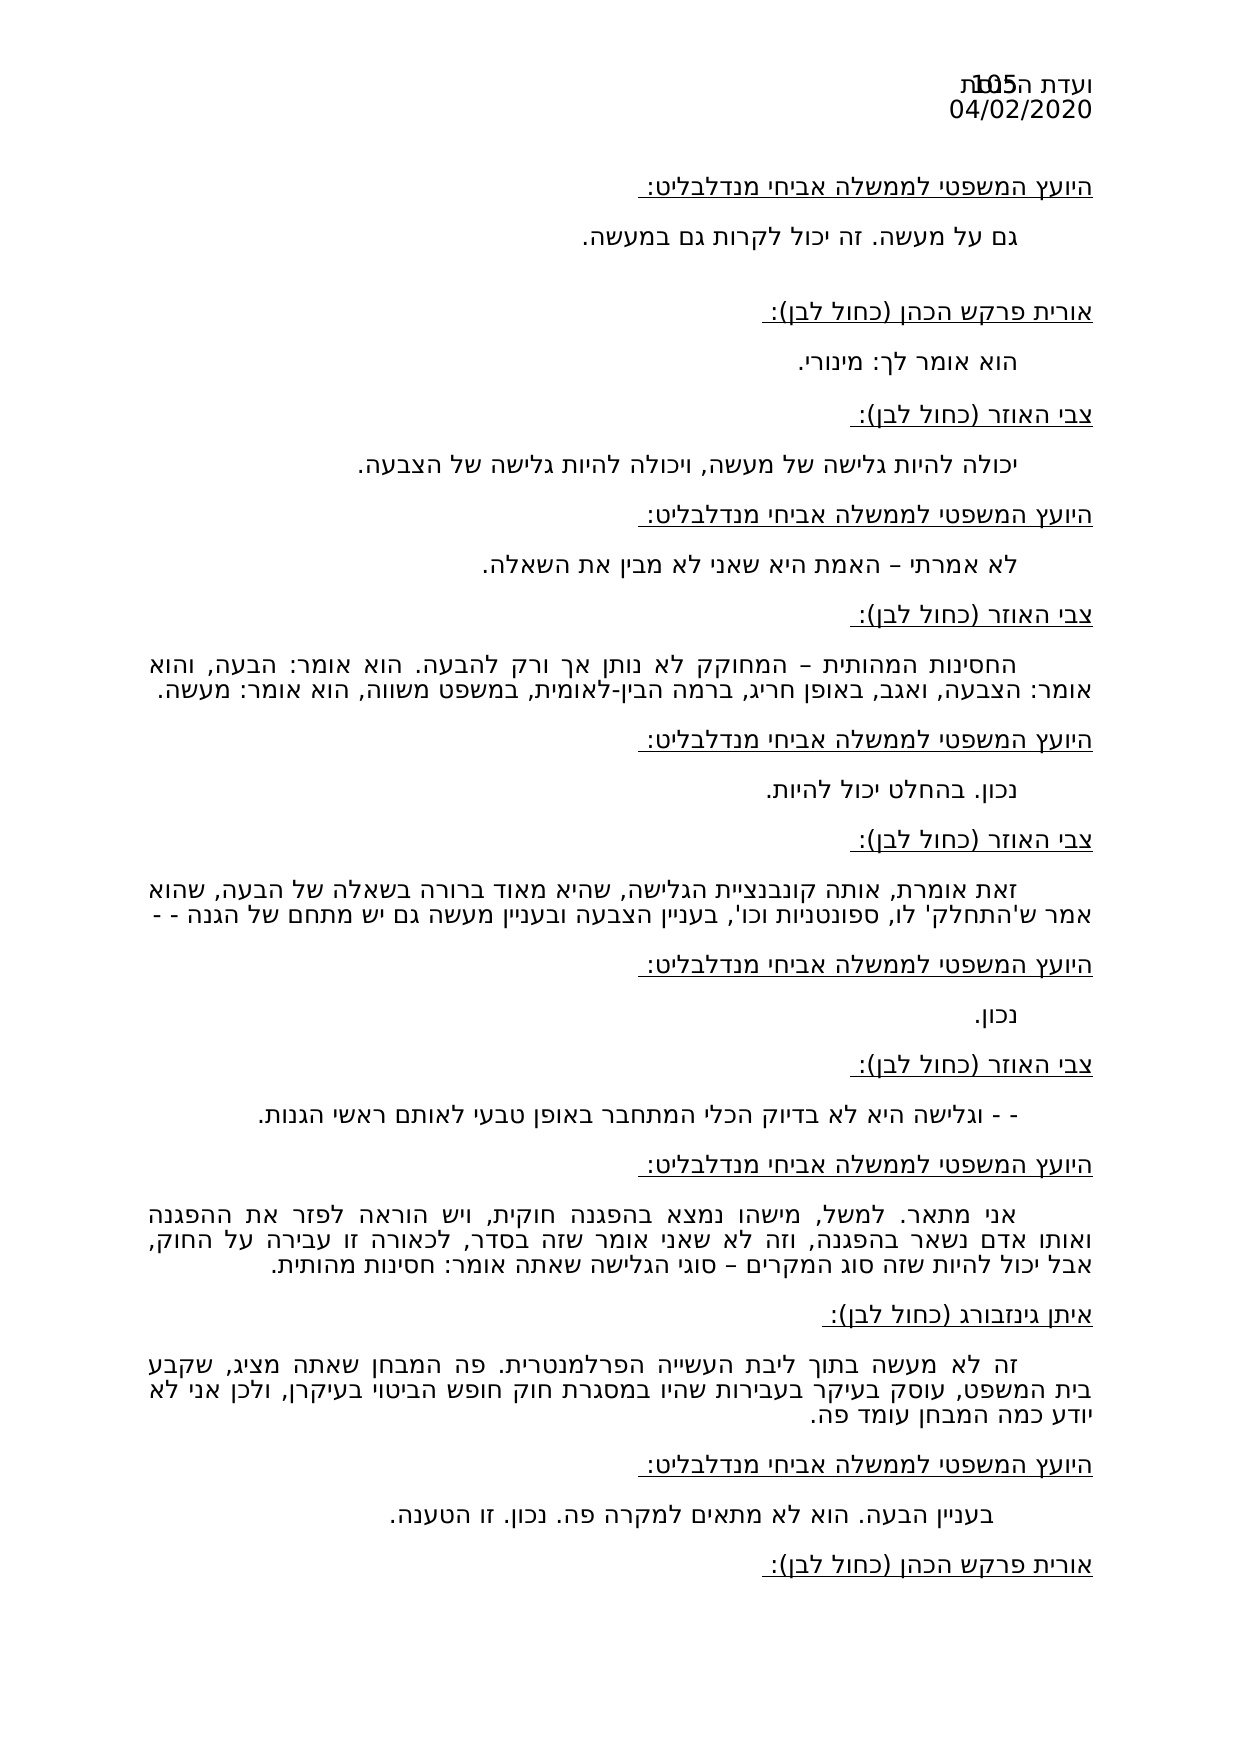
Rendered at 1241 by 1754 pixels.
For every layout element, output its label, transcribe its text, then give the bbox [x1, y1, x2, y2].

text - - וגלישה היא לא בדיוק הכלי המתחבר באופן טבעי לאותם ראשי הגנות. [147, 1104, 1093, 1129]
text לא אמרתי – האמת היא שאני לא מבין את השאלה. [147, 554, 1093, 579]
text גם על מעשה. זה יכול לקרות גם במעשה. [147, 225, 1093, 250]
text << דובר >> היועץ המשפטי לממשלה אביחי מנדלבליט: << דובר >> [147, 504, 1093, 529]
text << דובר >> היועץ המשפטי לממשלה אביחי מנדלבליט: << דובר >> [147, 1454, 1093, 1479]
text << דובר >> צבי האוזר (כחול לבן): << דובר >> [147, 1054, 1093, 1079]
text << דובר >> היועץ המשפטי לממשלה אביחי מנדלבליט: << דובר >> [147, 954, 1093, 979]
text << דובר >> צבי האוזר (כחול לבן): << דובר >> [147, 404, 1093, 429]
text בעניין הבעה. הוא לא מתאים למקרה פה. נכון. זו הטענה. [147, 1504, 1093, 1529]
text החסינות המהותית – המחוקק לא נותן אך ורק להבעה. הוא אומר: הבעה, והוא אומר: הצבעה, ואגב, באופן חריג, ברמה הבין-לאומית, במשפט משווה, הוא אומר: מעשה. [147, 654, 1093, 704]
text << דובר >> צבי האוזר (כחול לבן): << דובר >> [147, 829, 1093, 854]
text זה לא מעשה בתוך ליבת העשייה הפרלמנטרית. פה המבחן שאתה מציג, שקבע בית המשפט, עוסק בעיקר בעבירות שהיו במסגרת חוק חופש הביטוי בעיקרן, ולכן אני לא יודע כמה המבחן עומד פה. [147, 1354, 1093, 1429]
text << דובר >> איתן גינזבורג (כחול לבן): << דובר >> [147, 1304, 1093, 1329]
text << דובר >> צבי האוזר (כחול לבן): << דובר >> [147, 604, 1093, 629]
text << דובר >> היועץ המשפטי לממשלה אביחי מנדלבליט: << דובר >> [147, 1154, 1093, 1179]
text זאת אומרת, אותה קונבנציית הגלישה, שהיא מאוד ברורה בשאלה של הבעה, שהוא אמר ש'התחלק' לו, ספונטניות וכו', בעניין הצבעה ובעניין מעשה גם יש מתחם של הגנה - - [147, 879, 1093, 929]
text אני מתאר. למשל, מישהו נמצא בהפגנה חוקית, ויש הוראה לפזר את ההפגנה ואותו אדם נשאר בהפגנה, וזה לא שאני אומר שזה בסדר, לכאורה זו עבירה על החוק, אבל יכול להיות שזה סוג המקרים – סוגי הגלישה שאתה אומר: חסינות מהותית. [147, 1204, 1093, 1279]
text << דובר >> אורית פרקש הכהן (כחול לבן): << דובר >> [147, 300, 1093, 325]
text יכולה להיות גלישה של מעשה, ויכולה להיות גלישה של הצבעה. [147, 454, 1093, 479]
text << דובר >> היועץ המשפטי לממשלה אביחי מנדלבליט: << דובר >> [147, 729, 1093, 754]
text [147, 1554, 1093, 1579]
text נכון. בהחלט יכול להיות. [147, 779, 1093, 804]
text הוא אומר לך: מינורי. [147, 350, 1093, 375]
text נכון. [147, 1004, 1093, 1029]
text << דובר >> היועץ המשפטי לממשלה אביחי מנדלבליט: << דובר >> [147, 175, 1093, 200]
